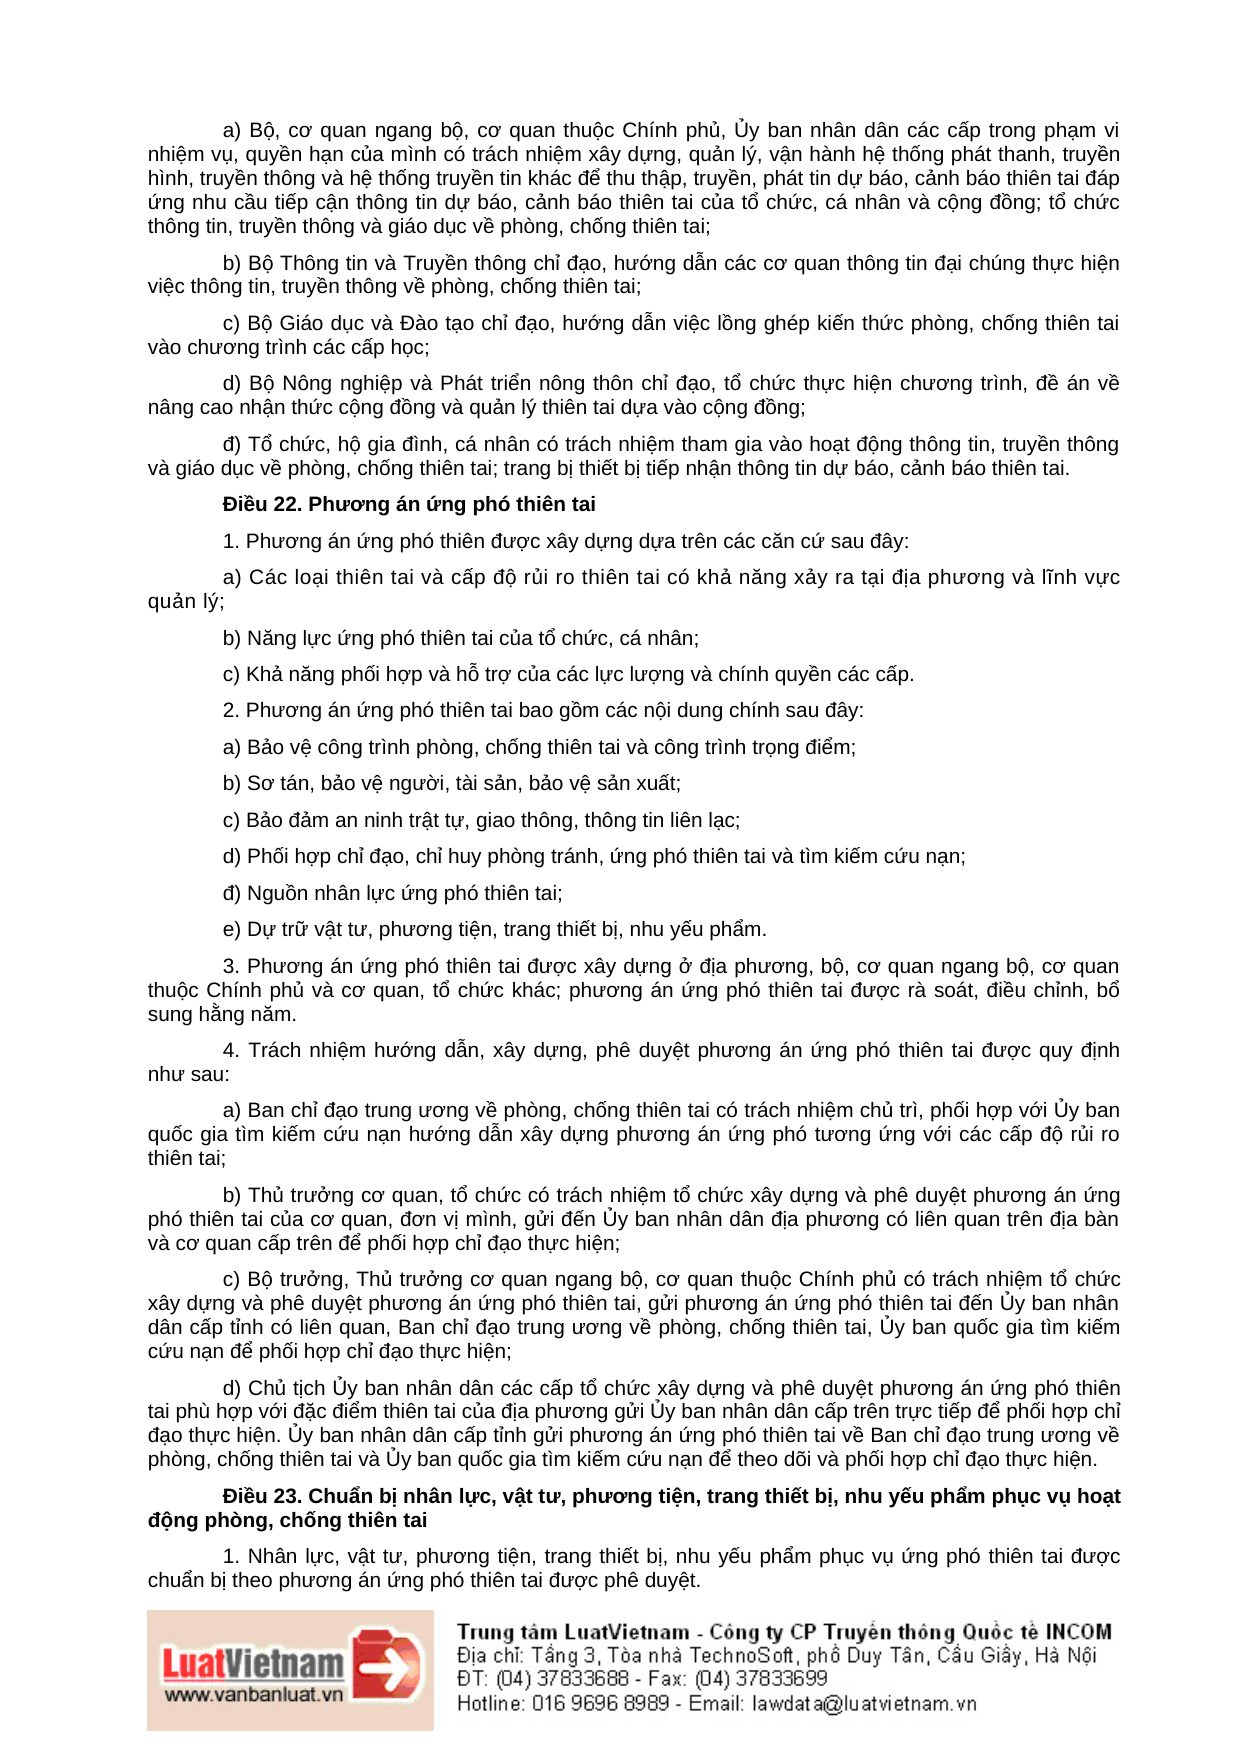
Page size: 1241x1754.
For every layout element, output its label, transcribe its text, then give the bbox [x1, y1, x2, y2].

text đ) Nguồn nhân lực ứng phó thiên tai; [148, 881, 1122, 904]
text c) Bộ trưởng, Thủ trưởng cơ quan ngang bộ, cơ quan thuộc Chính phủ có trách nhiệm tổ chức xây dựng và phê duyệt phương án ứng phó thiên tai, gửi phương án ứng phó thiên tai đến Ủy ban nhân dân cấp tỉnh có liên quan, Ban chỉ đạo trung ương về phòng, chống thiên tai, Ủy ban quốc gia tìm kiếm cứu nạn để phối hợp chỉ đạo thực hiện; [148, 1267, 1122, 1363]
text a) Bảo vệ công trình phòng, chống thiên tai và công trình trọng điểm; [148, 735, 1122, 759]
text a) Bộ, cơ quan ngang bộ, cơ quan thuộc Chính phủ, Ủy ban nhân dân các cấp trong phạm vi nhiệm vụ, quyền hạn của mình có trách nhiệm xây dựng, quản lý, vận hành hệ thống phát thanh, truyền hình, truyền thông và hệ thống truyền tin khác để thu thập, truyền, phát tin dự báo, cảnh báo thiên tai đáp ứng nhu cầu tiếp cận thông tin dự báo, cảnh báo thiên tai của tổ chức, cá nhân và cộng đồng; tổ chức thông tin, truyền thông và giáo dục về phòng, chống thiên tai; [148, 118, 1122, 238]
text c) Bảo đảm an ninh trật tự, giao thông, thông tin liên lạc; [148, 808, 1122, 832]
text d) Bộ Nông nghiệp và Phát triển nông thôn chỉ đạo, tổ chức thực hiện chương trình, đề án về nâng cao nhận thức cộng đồng và quản lý thiên tai dựa vào cộng đồng; [148, 371, 1122, 419]
text 1. Nhân lực, vật tư, phương tiện, trang thiết bị, nhu yếu phẩm phục vụ ứng phó thiên tai được chuẩn bị theo phương án ứng phó thiên tai được phê duyệt. [148, 1544, 1122, 1592]
text e) Dự trữ vật tư, phương tiện, trang thiết bị, nhu yếu phẩm. [148, 917, 1122, 941]
text d) Chủ tịch Ủy ban nhân dân các cấp tổ chức xây dựng và phê duyệt phương án ứng phó thiên tai phù hợp với đặc điểm thiên tai của địa phương gửi Ủy ban nhân dân cấp trên trực tiếp để phối hợp chỉ đạo thực hiện. Ủy ban nhân dân cấp tỉnh gửi phương án ứng phó thiên tai về Ban chỉ đạo trung ương về phòng, chống thiên tai và Ủy ban quốc gia tìm kiếm cứu nạn để theo dõi và phối hợp chỉ đạo thực hiện. [148, 1375, 1122, 1471]
text d) Phối hợp chỉ đạo, chỉ huy phòng tránh, ứng phó thiên tai và tìm kiếm cứu nạn; [148, 844, 1122, 868]
picture [147, 1610, 1122, 1731]
text Điều 23. Chuẩn bị nhân lực, vật tư, phương tiện, trang thiết bị, nhu yếu phẩm phục vụ hoạt động phòng, chống thiên tai [148, 1484, 1122, 1532]
text b) Sơ tán, bảo vệ người, tài sản, bảo vệ sản xuất; [148, 771, 1122, 795]
text a) Các loại thiên tai và cấp độ rủi ro thiên tai có khả năng xảy ra tại địa phương và lĩnh vực quản lý; [148, 565, 1122, 613]
text c) Bộ Giáo dục và Đào tạo chỉ đạo, hướng dẫn việc lồng ghép kiến thức phòng, chống thiên tai vào chương trình các cấp học; [148, 311, 1122, 359]
text 1. Phương án ứng phó thiên được xây dựng dựa trên các căn cứ sau đây: [148, 528, 1122, 552]
text b) Năng lực ứng phó thiên tai của tổ chức, cá nhân; [148, 625, 1122, 649]
text a) Ban chỉ đạo trung ương về phòng, chống thiên tai có trách nhiệm chủ trì, phối hợp với Ủy ban quốc gia tìm kiếm cứu nạn hướng dẫn xây dựng phương án ứng phó tương ứng với các cấp độ rủi ro thiên tai; [148, 1098, 1122, 1170]
text đ) Tổ chức, hộ gia đình, cá nhân có trách nhiệm tham gia vào hoạt động thông tin, truyền thông và giáo dục về phòng, chống thiên tai; trang bị thiết bị tiếp nhận thông tin dự báo, cảnh báo thiên tai. [148, 432, 1122, 479]
text 2. Phương án ứng phó thiên tai bao gồm các nội dung chính sau đây: [148, 698, 1122, 722]
text c) Khả năng phối hợp và hỗ trợ của các lực lượng và chính quyền các cấp. [148, 662, 1122, 686]
text 4. Trách nhiệm hướng dẫn, xây dựng, phê duyệt phương án ứng phó thiên tai được quy định như sau: [148, 1038, 1122, 1086]
text Điều 22. Phương án ứng phó thiên tai [148, 492, 1122, 516]
text b) Thủ trưởng cơ quan, tổ chức có trách nhiệm tổ chức xây dựng và phê duyệt phương án ứng phó thiên tai của cơ quan, đơn vị mình, gửi đến Ủy ban nhân dân địa phương có liên quan trên địa bàn và cơ quan cấp trên để phối hợp chỉ đạo thực hiện; [148, 1183, 1122, 1254]
text b) Bộ Thông tin và Truyền thông chỉ đạo, hướng dẫn các cơ quan thông tin đại chúng thực hiện việc thông tin, truyền thông về phòng, chống thiên tai; [148, 250, 1122, 298]
text 3. Phương án ứng phó thiên tai được xây dựng ở địa phương, bộ, cơ quan ngang bộ, cơ quan thuộc Chính phủ và cơ quan, tổ chức khác; phương án ứng phó thiên tai được rà soát, điều chỉnh, bổ sung hằng năm. [148, 953, 1122, 1025]
